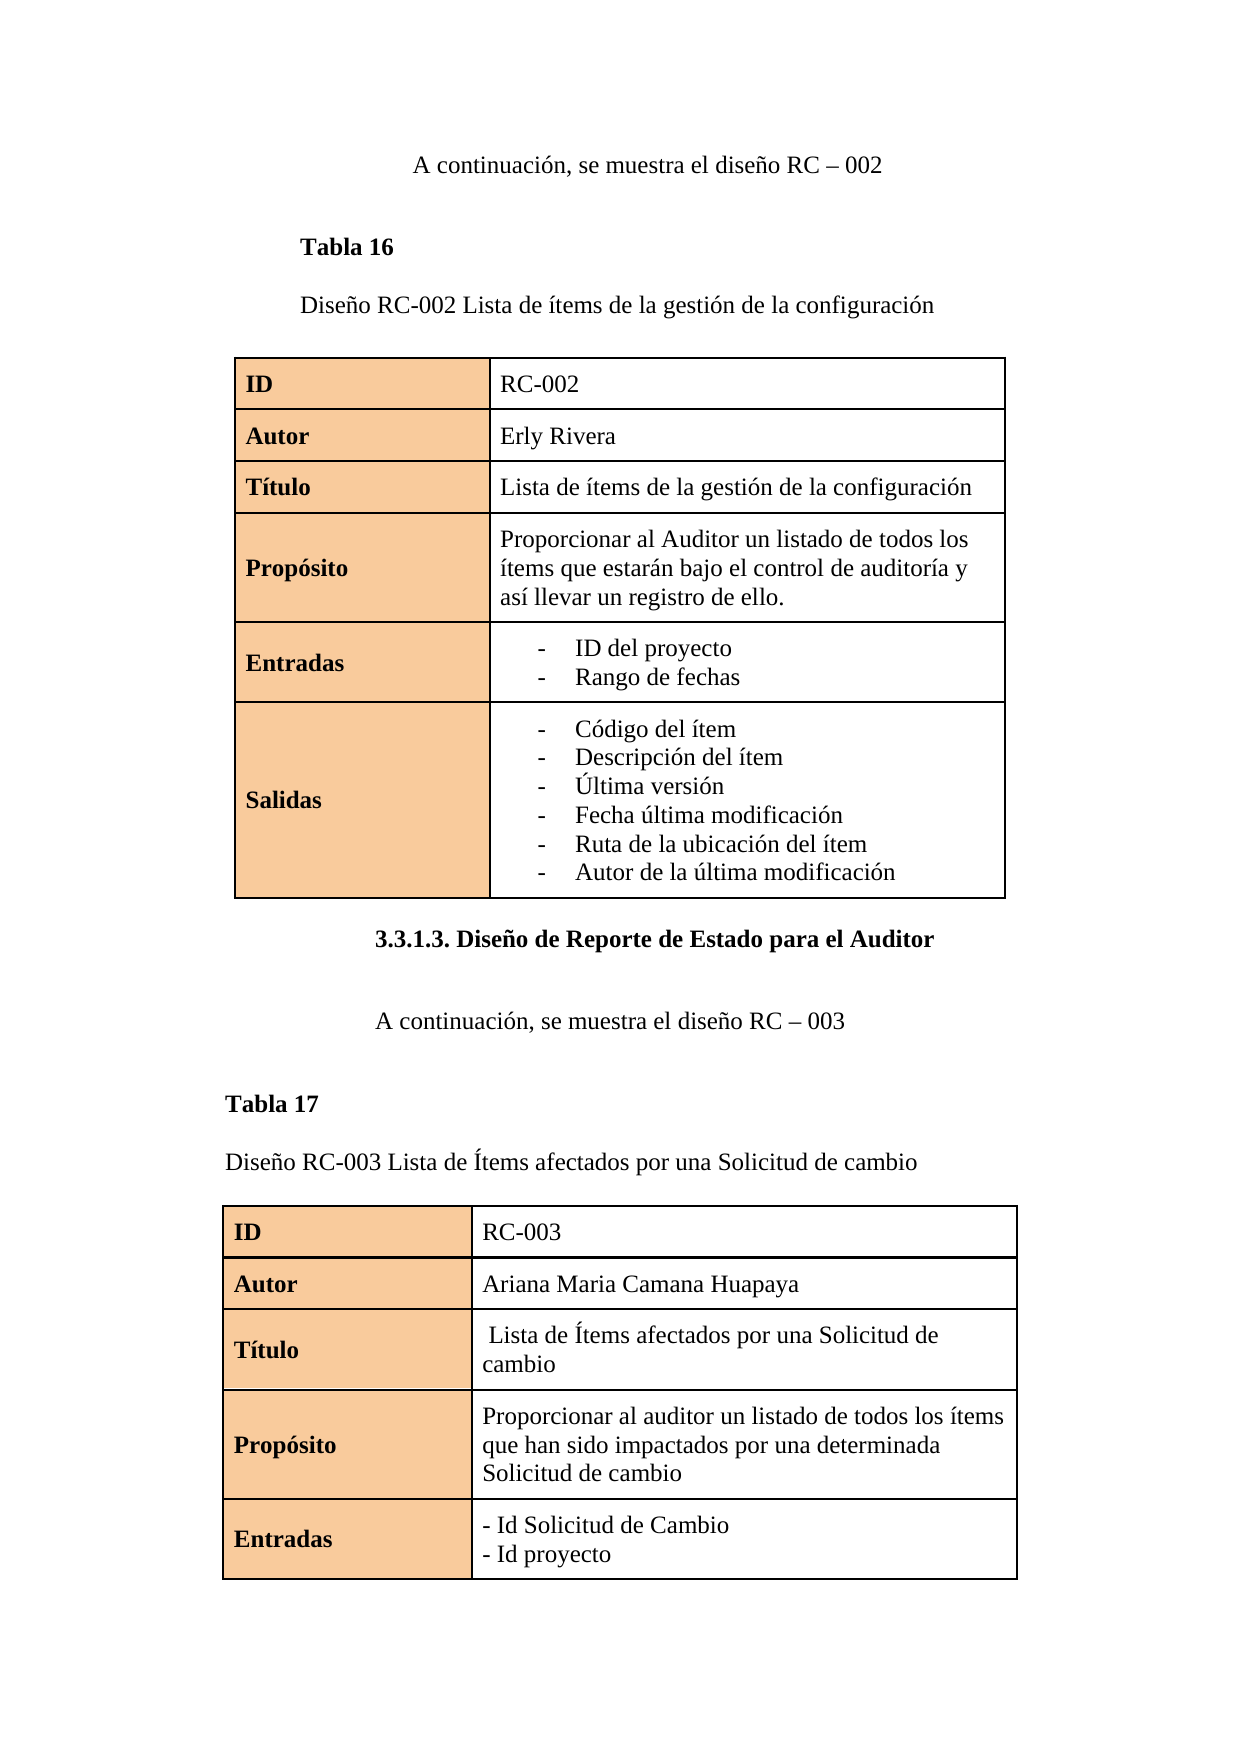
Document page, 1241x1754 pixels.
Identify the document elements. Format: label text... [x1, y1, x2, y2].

table_cell Salidas [236, 703, 489, 897]
table_cell Autor [236, 410, 489, 460]
text Diseño RC-002 Lista de ítems de la gestión de la configuración [225, 291, 1090, 319]
text Tabla 17 [150, 1089, 1090, 1117]
text Tabla 16 [150, 232, 1090, 261]
table_cell Título [224, 1310, 471, 1388]
text Diseño RC-003 Lista de Ítems afectados por una Solicitud de cambio [150, 1147, 1090, 1175]
table_cell Autor [224, 1259, 471, 1308]
table_cell Lista de ítems de la gestión de la configuración [491, 462, 1004, 512]
table_cell Entradas [224, 1500, 471, 1578]
table_header RC-002 [491, 359, 1004, 408]
text A continuación, se muestra el diseño RC – 002 [412, 150, 1090, 179]
table_cell Título [236, 462, 489, 512]
table_cell Propósito [236, 514, 489, 621]
table_cell Entradas [236, 623, 489, 701]
table_cell Propósito [224, 1391, 471, 1498]
table_cell ID del proyecto Rango de fechas [491, 623, 1004, 701]
table_cell Erly Rivera [491, 410, 1004, 460]
table_cell Proporcionar al Auditor un listado de todos los ítems que estarán bajo el control de auditoría y así llevar un registro de ello. [491, 514, 1004, 621]
table_cell Código del ítem Descripción del ítem Última versión Fecha última modificación Ruta de la ubicación del ítem Autor de la última modificación [491, 703, 1004, 897]
table_header RC-003 [473, 1207, 1016, 1256]
table_cell Lista de Ítems afectados por una Solicitud de cambio [473, 1310, 1016, 1388]
table_cell Proporcionar al auditor un listado de todos los ítems que han sido impactados por una determinada Solicitud de cambio [473, 1391, 1016, 1498]
text A continuación, se muestra el diseño RC – 003 [375, 1006, 1090, 1035]
table_cell Ariana Maria Camana Huapaya [473, 1259, 1016, 1308]
table_cell - Id Solicitud de Cambio - Id proyecto [473, 1500, 1016, 1578]
table_header ID [236, 359, 489, 408]
table_header ID [224, 1207, 471, 1256]
text 3.3.1.3. Diseño de Reporte de Estado para el Auditor [375, 924, 1090, 952]
